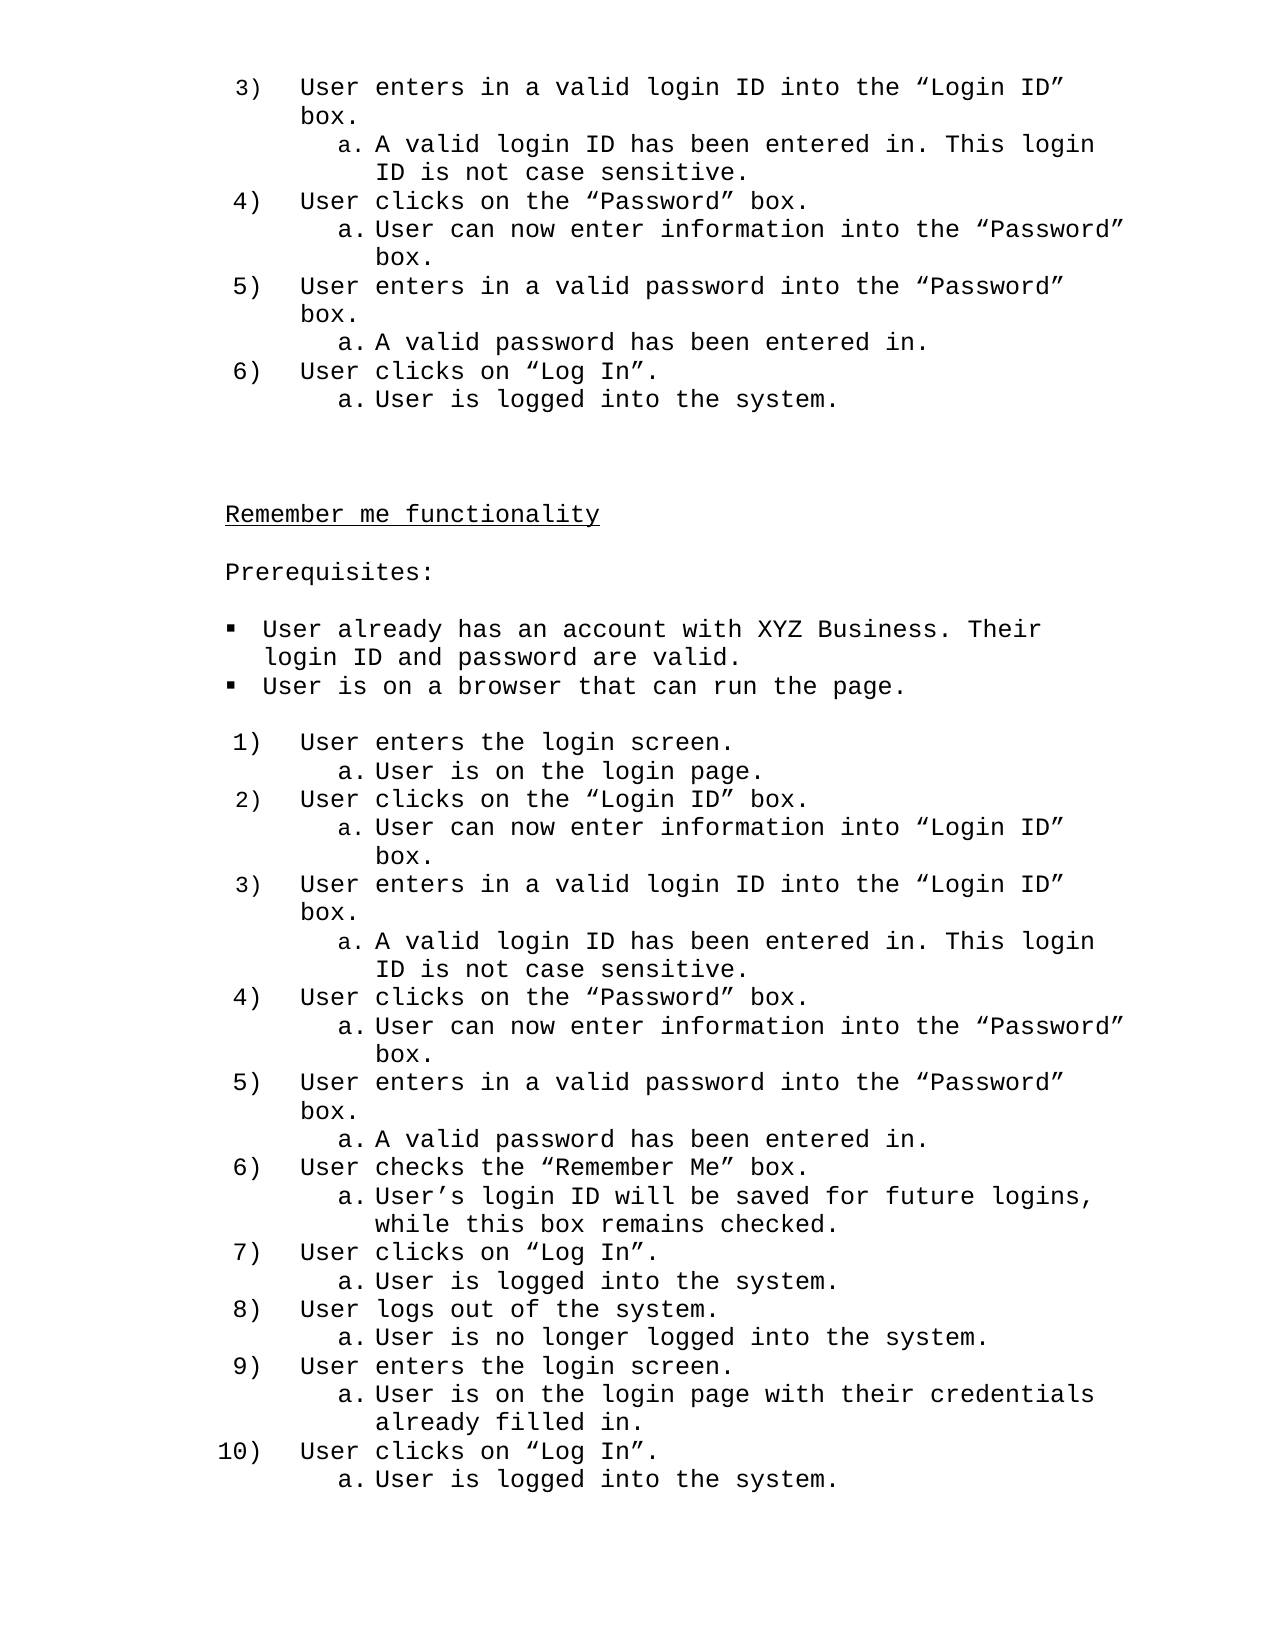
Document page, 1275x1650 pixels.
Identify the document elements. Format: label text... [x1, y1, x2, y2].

list A valid login ID has been entered in. This login ID is not case sensitive. [337, 928, 1125, 985]
list User clicks on “Log In”. [262, 1240, 1125, 1268]
list User is logged into the system. [337, 1467, 1125, 1495]
list User enters in a valid password into the “Password” box. [262, 273, 1125, 330]
list User is on the login page with their credentials already filled in. [337, 1382, 1125, 1438]
list User clicks on the “Password” box. [262, 985, 1125, 1013]
list User checks the “Remember Me” box. [262, 1155, 1125, 1183]
list User can now enter information into the “Password” box. [337, 1013, 1125, 1070]
list User’s login ID will be saved for future logins, while this box remains checked. [337, 1183, 1125, 1240]
list User already has an account with XYZ Business. Their login ID and password are valid. [225, 617, 1125, 673]
list User enters in a valid login ID into the “Login ID” box. [262, 872, 1125, 928]
text Remember me functionality [150, 502, 1125, 530]
list User is logged into the system. [337, 1268, 1125, 1297]
list User clicks on the “Login ID” box. [262, 787, 1125, 815]
list User is on a browser that can run the page. [225, 673, 1125, 702]
list User clicks on the “Password” box. [262, 188, 1125, 217]
list A valid login ID has been entered in. This login ID is not case sensitive. [337, 132, 1125, 188]
list A valid password has been entered in. [337, 330, 1125, 358]
text Prerequisites: [150, 559, 1125, 587]
list User enters the login screen. [262, 730, 1125, 758]
list User clicks on “Log In”. [262, 1438, 1125, 1467]
list User can now enter information into “Login ID” box. [337, 815, 1125, 872]
list User enters in a valid login ID into the “Login ID” box. [262, 75, 1125, 132]
list User enters the login screen. [262, 1353, 1125, 1382]
list User enters in a valid password into the “Password” box. [262, 1070, 1125, 1127]
list User logs out of the system. [262, 1297, 1125, 1325]
list User is on the login page. [337, 758, 1125, 787]
list User is logged into the system. [337, 387, 1125, 415]
list User is no longer logged into the system. [337, 1325, 1125, 1353]
list User can now enter information into the “Password” box. [337, 217, 1125, 273]
list A valid password has been entered in. [337, 1127, 1125, 1155]
list User clicks on “Log In”. [262, 358, 1125, 387]
